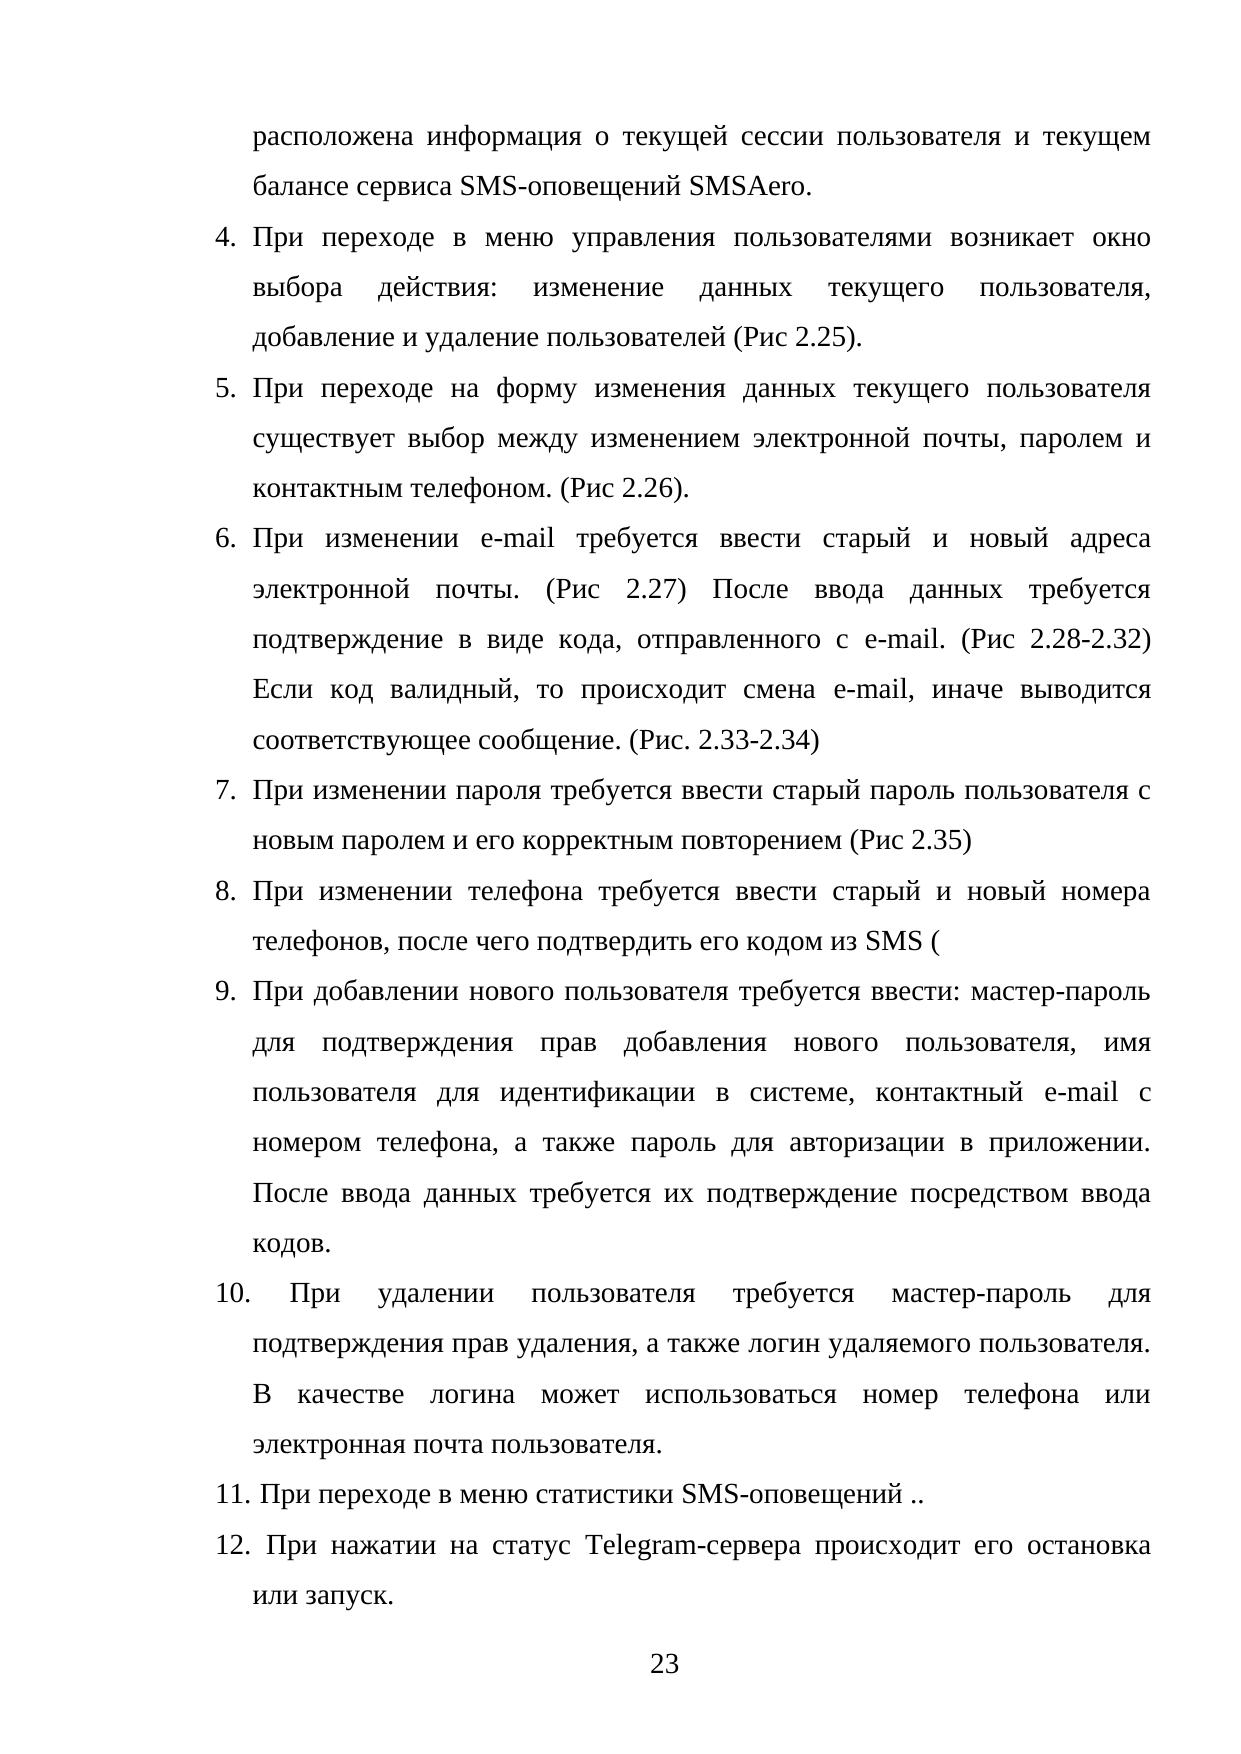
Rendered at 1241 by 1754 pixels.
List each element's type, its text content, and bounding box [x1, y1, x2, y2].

list При добавлении нового пользователя требуется ввести: мастер-пароль для подтверждения прав добавления нового пользователя, имя пользователя для идентификации в системе, контактный e-mail с номером телефона, а также пароль для авторизации в приложении. После ввода данных требуется их подтверждение посредством ввода кодов. [215, 973, 1152, 1258]
list При переходе в меню управления пользователями возникает окно выбора действия: изменение данных текущего пользователя, добавление и удаление пользователей (Рис 2.25). [215, 219, 1152, 353]
list При нажатии на статус Telegram-сервера происходит его остановка или запуск. [215, 1527, 1152, 1611]
list При изменении e-mail требуется ввести старый и новый адреса электронной почты. (Рис 2.27) После ввода данных требуется подтверждение в виде кода, отправленного с e-mail. (Рис 2.28-2.32) Если код валидный, то происходит смена e-mail, иначе выводится соответствующее сообщение. (Рис. 2.33-2.34) [215, 521, 1152, 755]
list При переходе на форму изменения данных текущего пользователя существует выбор между изменением электронной почты, паролем и контактным телефоном. (Рис 2.26). [215, 370, 1152, 504]
list При изменении телефона требуется ввести старый и новый номера телефонов, после чего подтвердить его кодом из SMS ( [215, 873, 1152, 957]
list При изменении пароля требуется ввести старый пароль пользователя с новым паролем и его корректным повторением (Рис 2.35) [215, 772, 1152, 856]
list При переходе в меню статистики SMS-оповещений .. [215, 1477, 1152, 1510]
list При удалении пользователя требуется мастер-пароль для подтверждения прав удаления, а также логин удаляемого пользователя. В качестве логина может использоваться номер телефона или электронная почта пользователя. [215, 1275, 1152, 1460]
